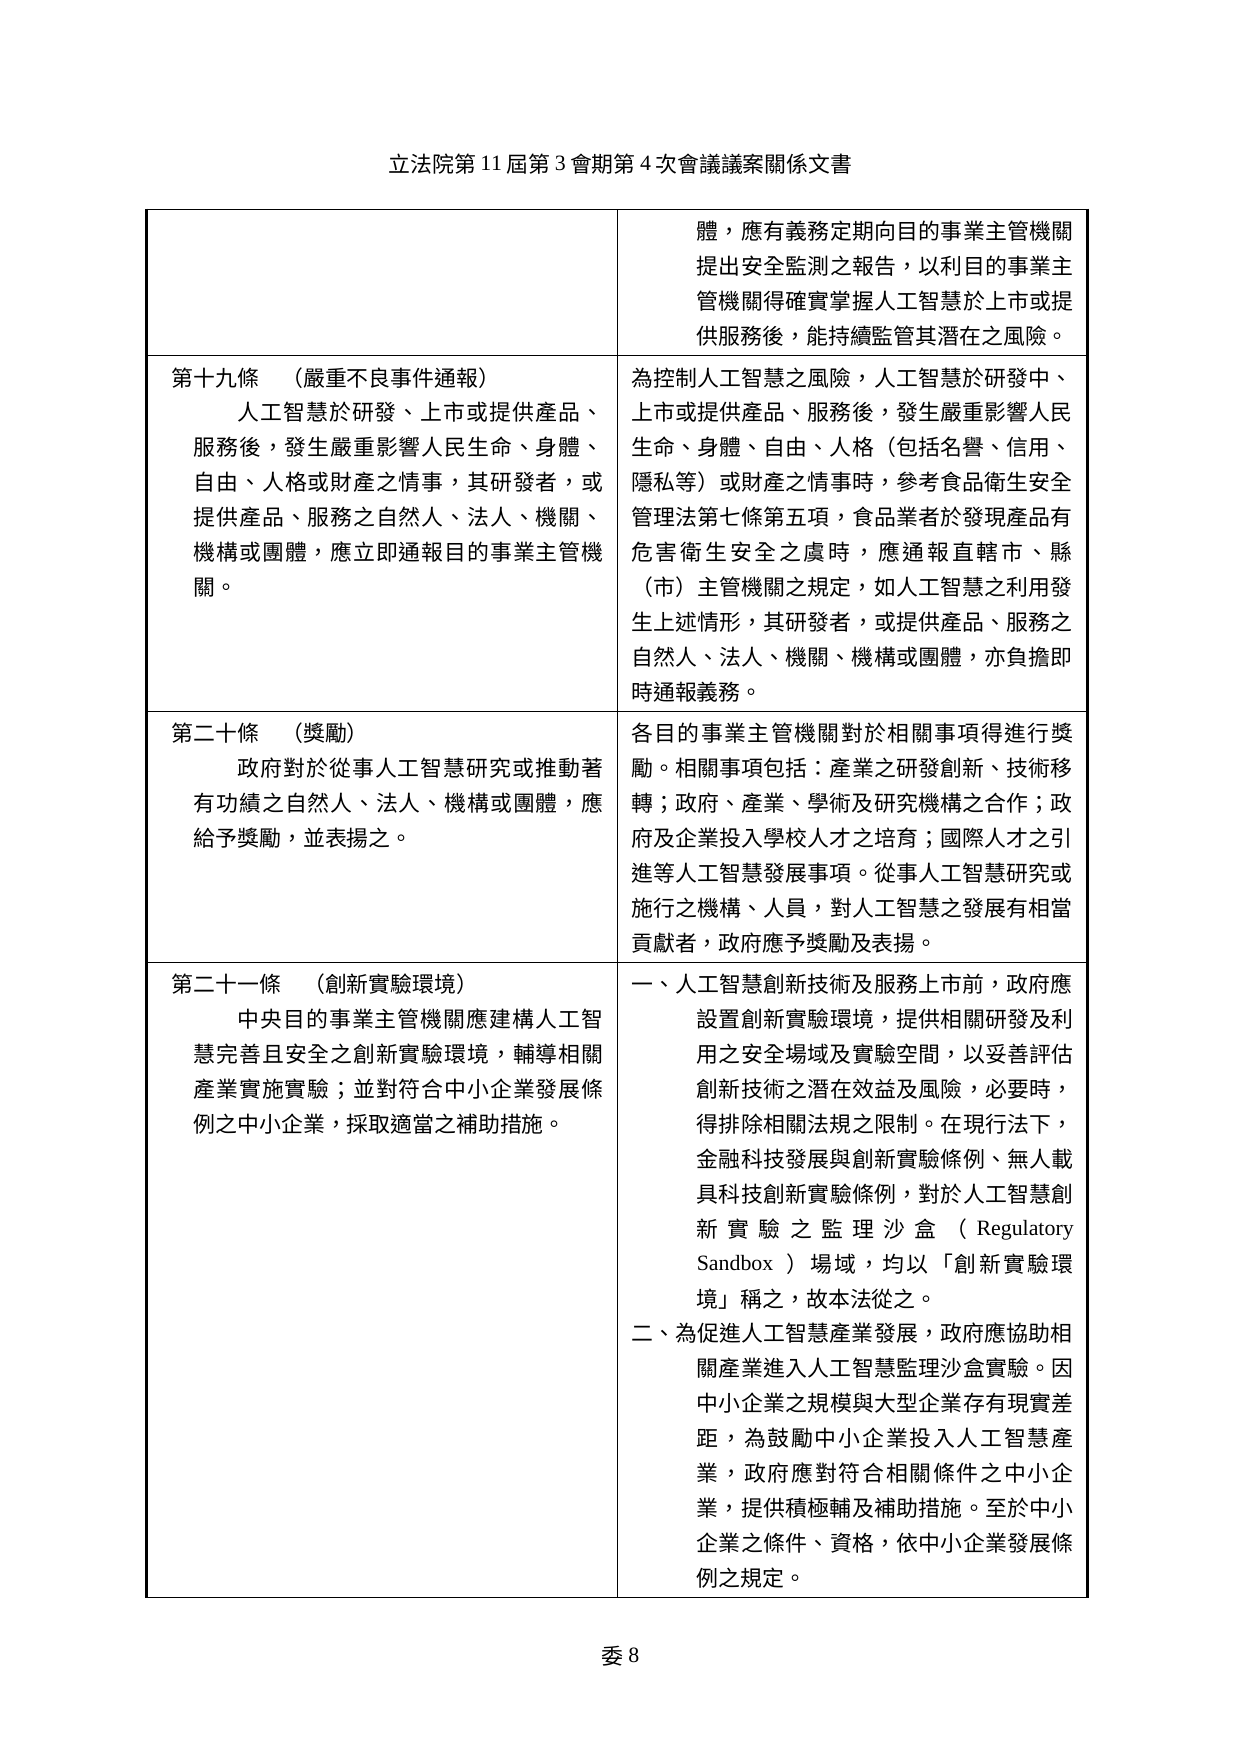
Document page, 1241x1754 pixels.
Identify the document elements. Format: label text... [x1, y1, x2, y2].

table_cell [148, 210, 617, 355]
table_cell 各目的事業主管機關對於相關事項得進行獎勵。相關事項包括：產業之研發創新、技術移轉；政府、產業、學術及研究機構之合作；政府及企業投入學校人才之培育；國際人才之引進等人工智慧發展事項。從事人工智慧研究或施行之機構、人員，對人工智慧之發展有相當貢獻者，政府應予獎勵及表揚。 [618, 712, 1086, 962]
table_cell 第二十條 （獎勵） 政府對於從事人工智慧研究或推動著有功績之自然人、法人、機構或團體，應給予獎勵，並表揚之。 [148, 712, 617, 962]
table_cell 為控制人工智慧之風險，人工智慧於研發中、上市或提供產品、服務後，發生嚴重影響人民生命、身體、自由、人格（包括名譽、信用、隱私等）或財產之情事時，參考食品衛生安全管理法第七條第五項，食品業者於發現產品有危害衛生安全之虞時，應通報直轄市、縣（市）主管機關之規定，如人工智慧之利用發生上述情形，其研發者，或提供產品、服務之自然人、法人、機關、機構或團體，亦負擔即時通報義務。 [618, 356, 1086, 711]
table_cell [618, 210, 1086, 355]
table_cell 一、人工智慧創新技術及服務上市前，政府應設置創新實驗環境，提供相關研發及利用之安全場域及實驗空間，以妥善評估創新技術之潛在效益及風險，必要時，得排除相關法規之限制。在現行法下，金融科技發展與創新實驗條例、無人載具科技創新實驗條例，對於人工智慧創新實驗之監理沙盒（Regulatory Sandbox）場域，均以「創新實驗環境」稱之，故本法從之。 二、為促進人工智慧產業發展，政府應協助相關產業進入人工智慧監理沙盒實驗。因中小企業之規模與大型企業存有現實差距，為鼓勵中小企業投入人工智慧產業，政府應對符合相關條件之中小企業，提供積極輔及補助措施。至於中小企業之條件、資格，依中小企業發展條例之規定。 [618, 963, 1086, 1597]
table_cell 第十九條 （嚴重不良事件通報） 人工智慧於研發、上市或提供產品、服務後，發生嚴重影響人民生命、身體、自由、人格或財產之情事，其研發者，或提供產品、服務之自然人、法人、機關、機構或團體，應立即通報目的事業主管機關。 [148, 356, 617, 711]
table_cell 第二十一條 （創新實驗環境） 中央目的事業主管機關應建構人工智慧完善且安全之創新實驗環境，輔導相關產業實施實驗；並對符合中小企業發展條例之中小企業，採取適當之補助措施。 [148, 963, 617, 1597]
